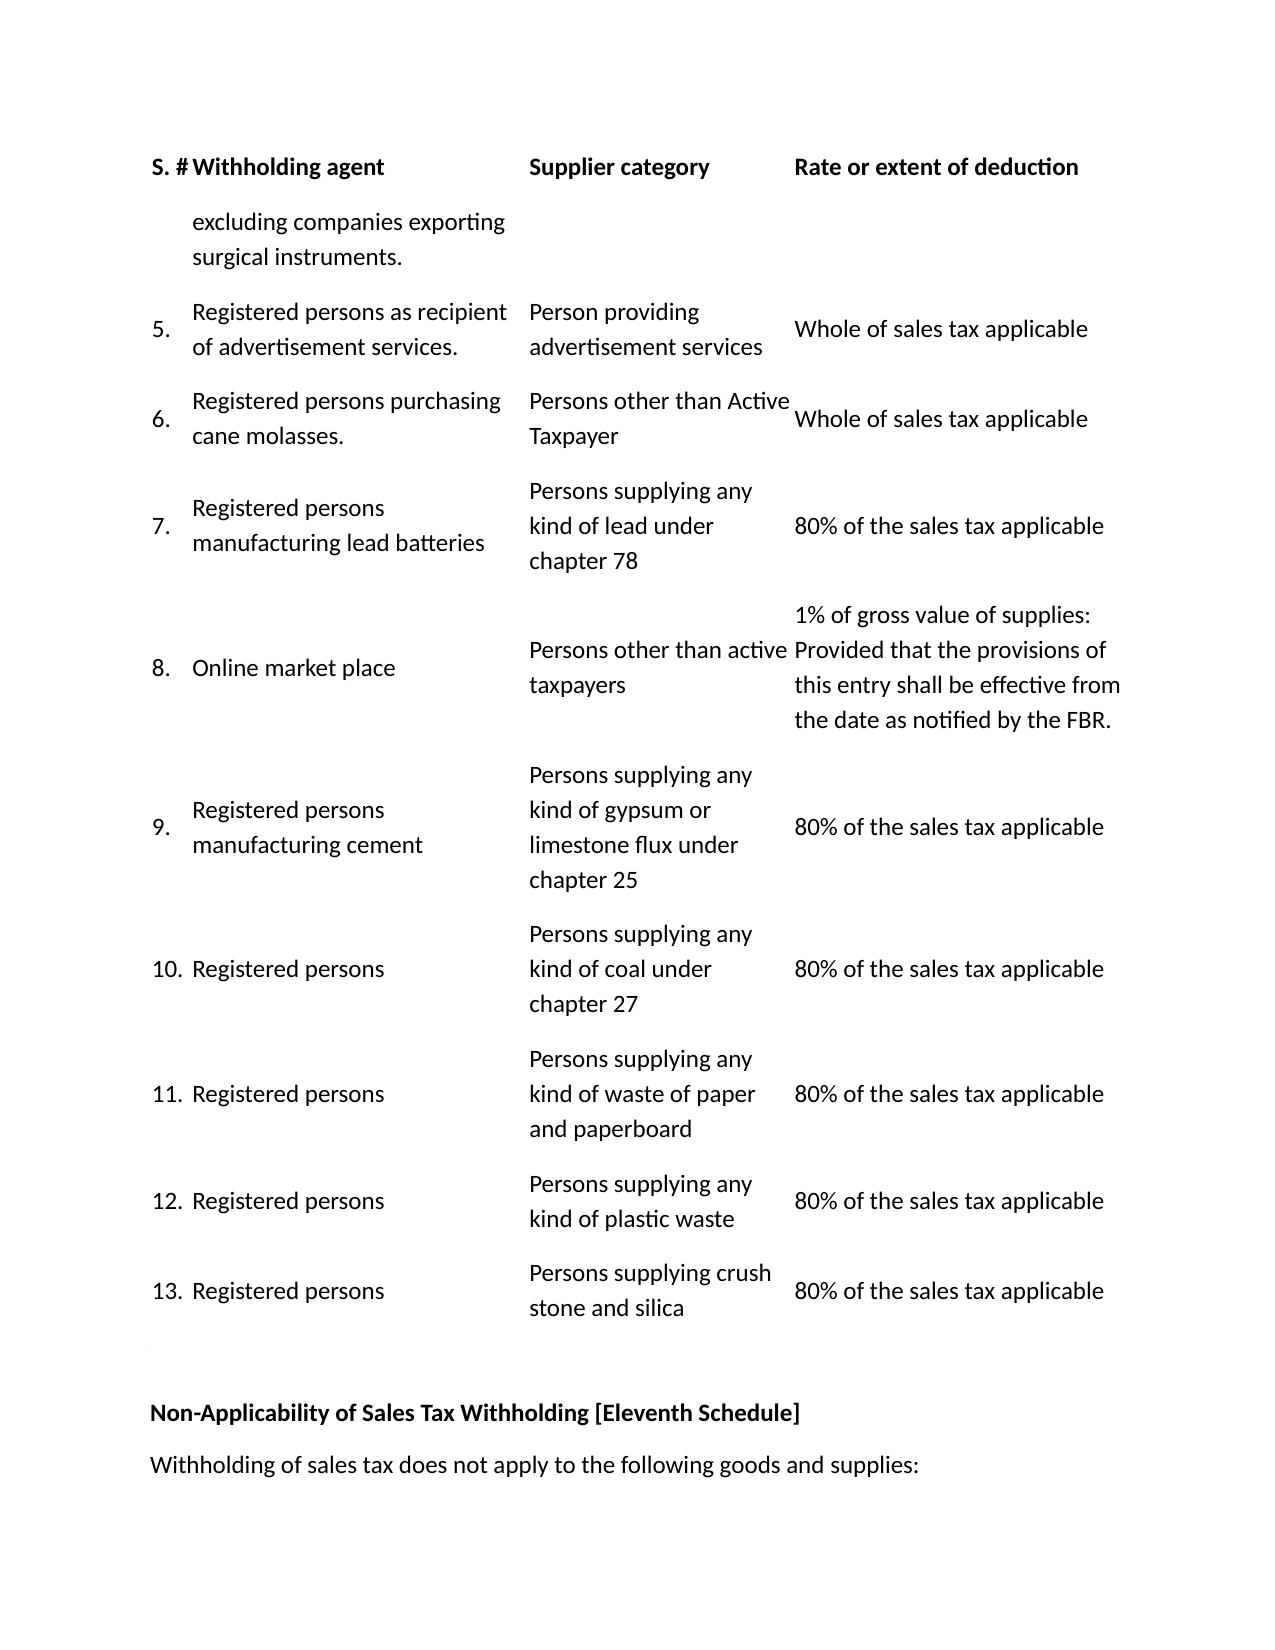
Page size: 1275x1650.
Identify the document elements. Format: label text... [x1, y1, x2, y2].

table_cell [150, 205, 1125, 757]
text Non-Applicability of Sales Tax Withholding [Eleventh Schedule] [150, 1397, 1125, 1428]
text Withholding of sales tax does not apply to the following goods and supplies: [150, 1449, 1125, 1479]
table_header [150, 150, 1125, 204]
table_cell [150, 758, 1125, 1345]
